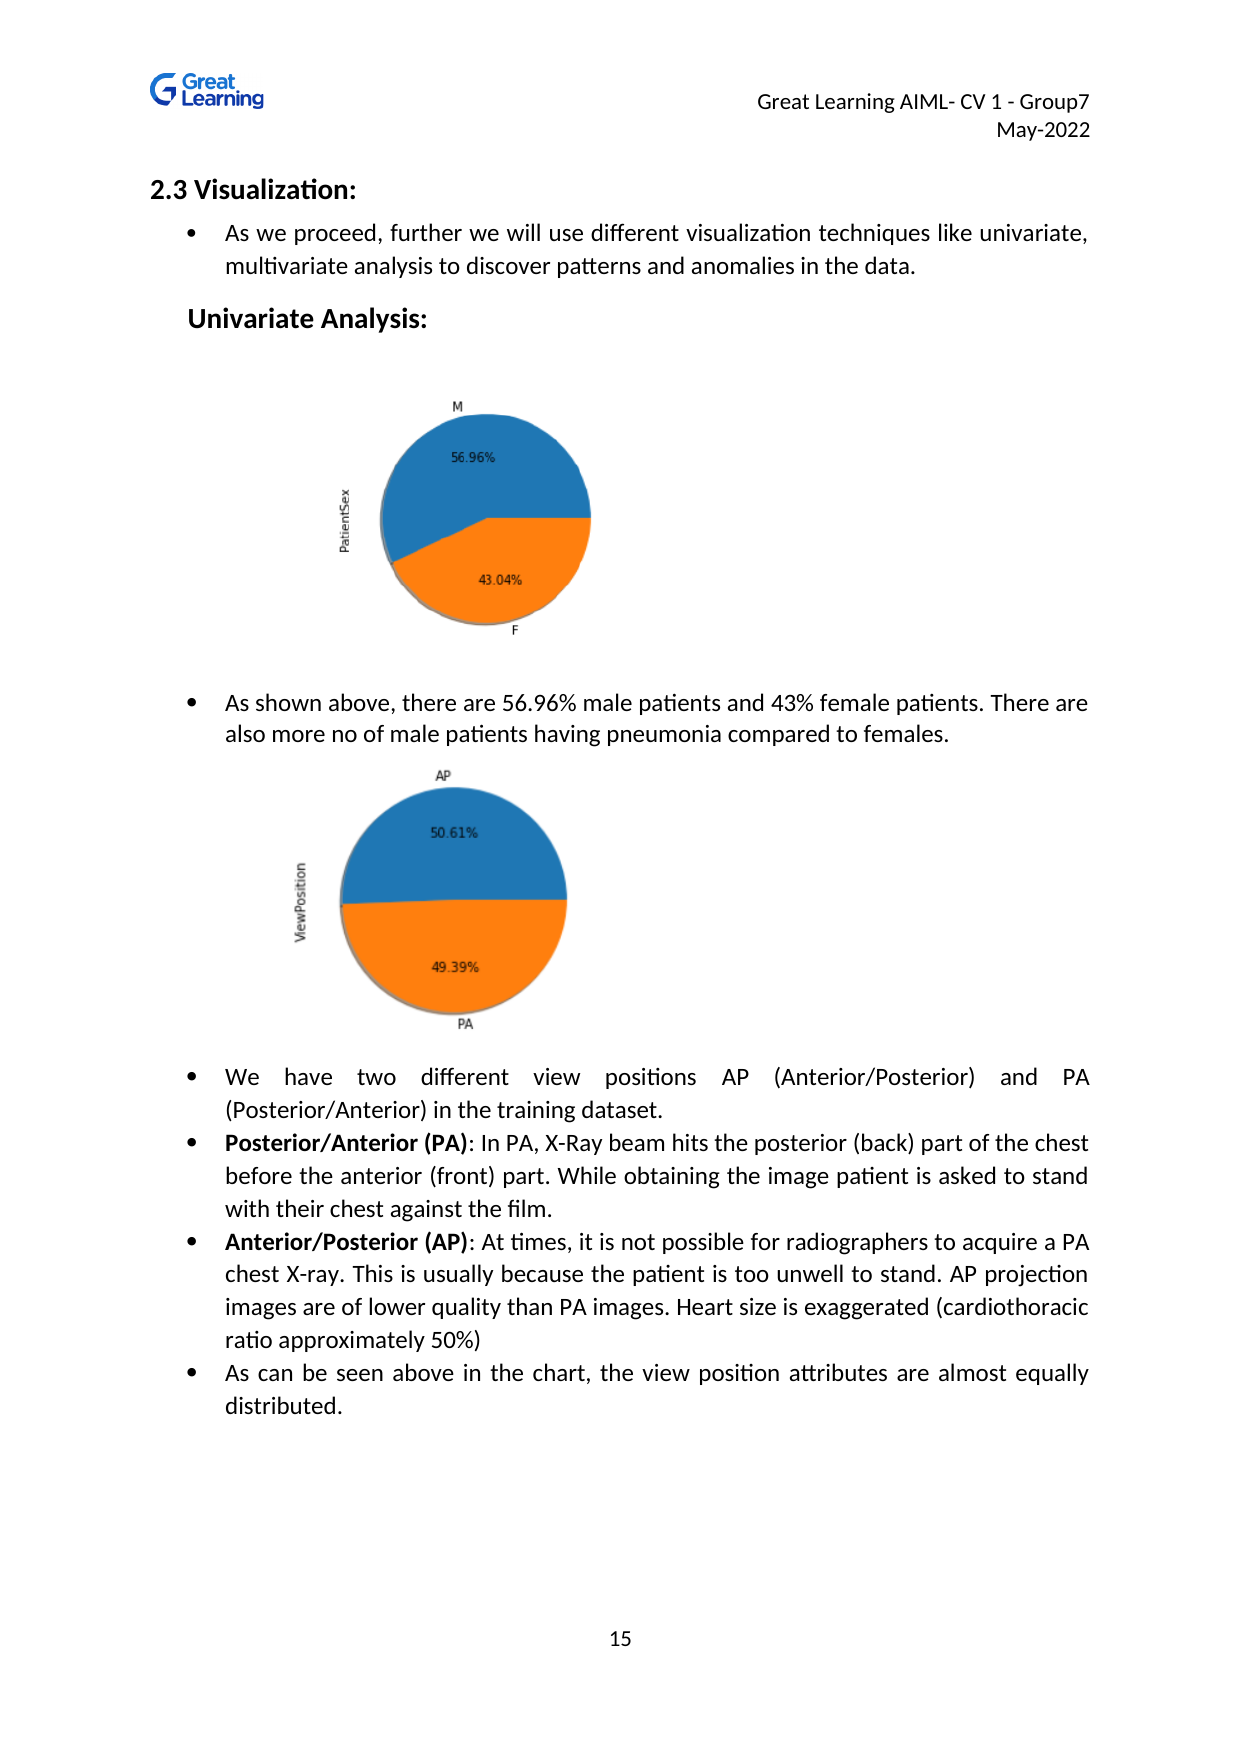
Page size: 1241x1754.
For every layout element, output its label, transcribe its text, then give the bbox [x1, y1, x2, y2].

picture [253, 748, 749, 1061]
picture [150, 73, 264, 109]
list Posterior/Anterior (PA): In PA, X-Ray beam hits the posterior (back) part of the chest before the anterior (front) part. While obtaining the image patient is asked to stand with their chest against the film. [187, 1127, 1090, 1223]
list We have two different view positions AP (Anterior/Posterior) and PA (Posterior/Anterior) in the training dataset. [187, 1061, 1090, 1124]
picture [326, 367, 765, 659]
list As can be seen above in the chart, the view position attributes are almost equally distributed. [187, 1357, 1090, 1421]
subtitle 2.3 Visualization: [150, 171, 1090, 206]
text Univariate Analysis: [187, 300, 1090, 336]
list Anterior/Posterior (AP): At times, it is not possible for radiographers to acquire a PA chest X-ray. This is usually because the patient is too unwell to stand. AP projection images are of lower quality than PA images. Heart size is exaggerated (cardiothoracic ratio approximately 50%) [187, 1226, 1090, 1355]
list As shown above, there are 56.96% male patients and 43% female patients. There are also more no of male patients having pneumonia compared to females. [187, 687, 1090, 748]
list As we proceed, further we will use different visualization techniques like univariate, multivariate analysis to discover patterns and anomalies in the data. [187, 218, 1090, 281]
